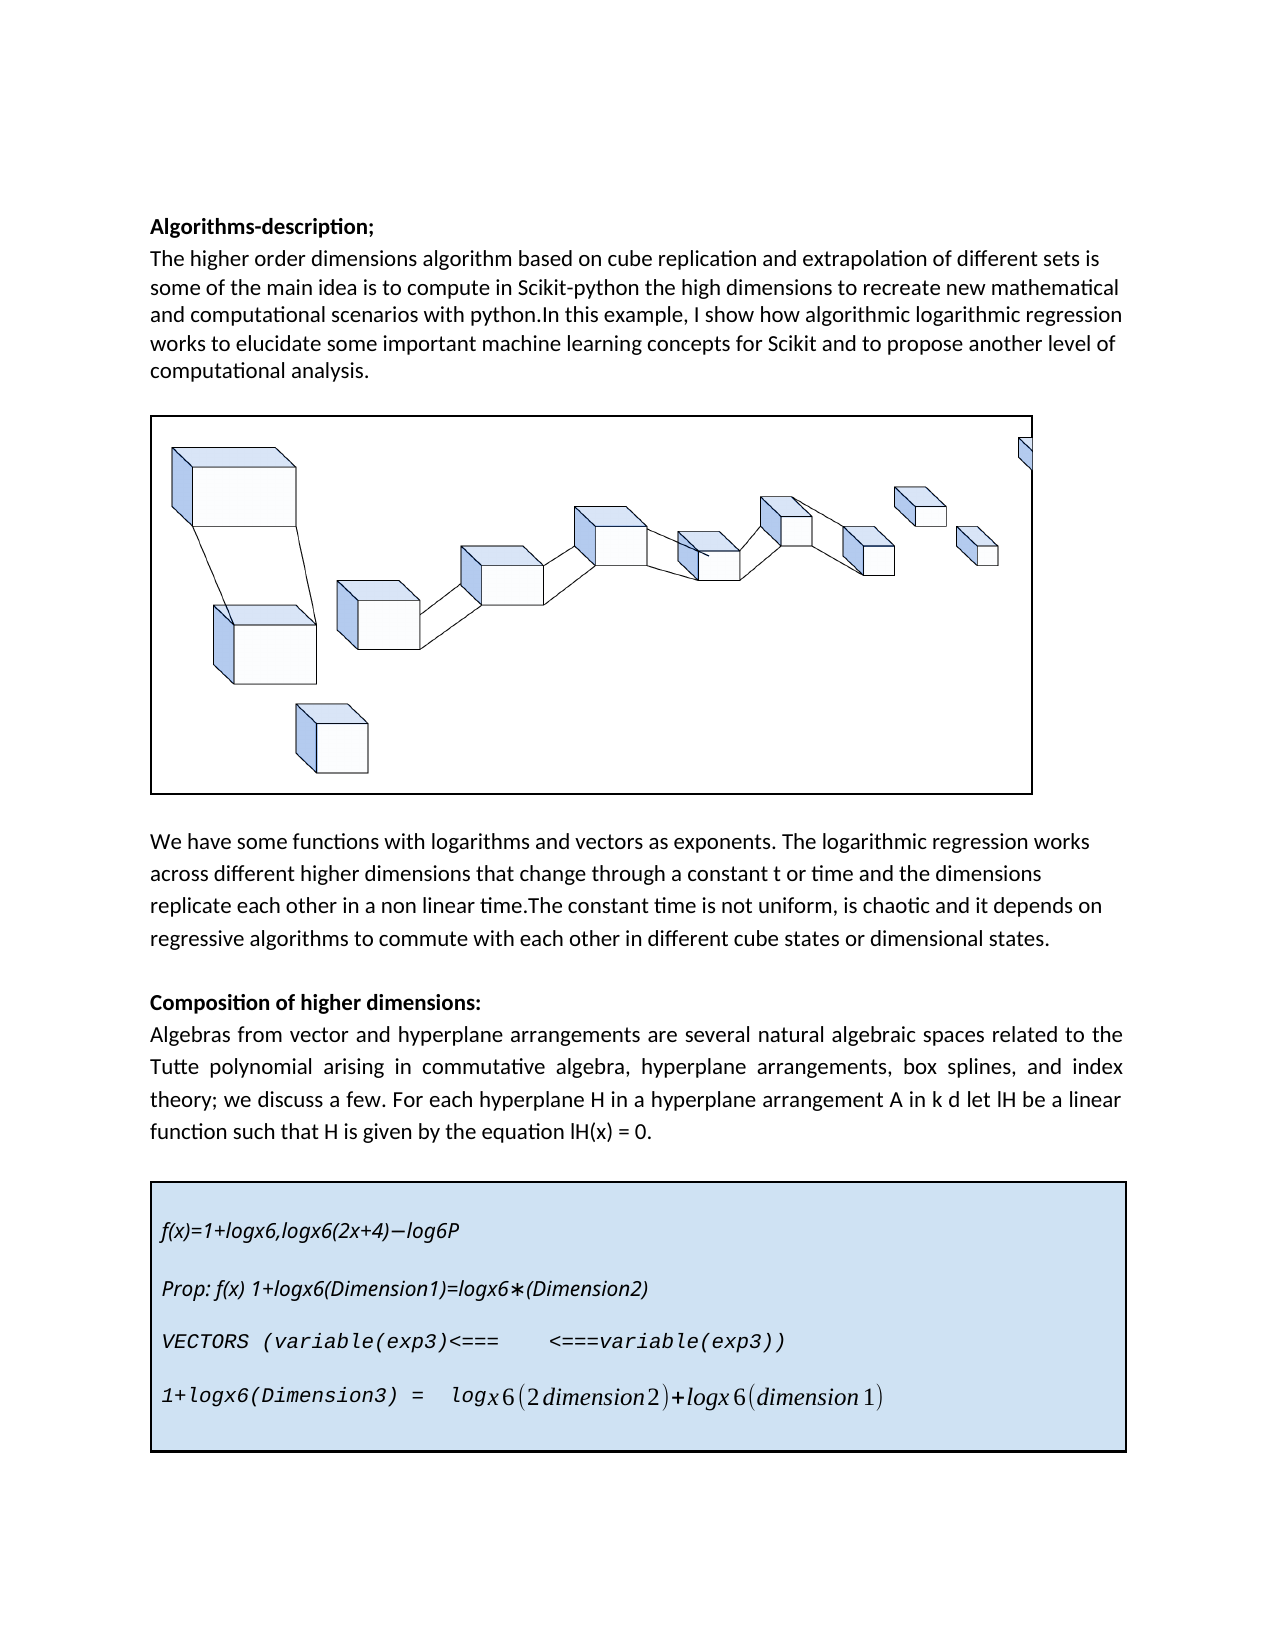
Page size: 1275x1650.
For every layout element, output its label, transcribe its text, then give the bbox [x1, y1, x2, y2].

text The higher order dimensions algorithm based on cube replication and extrapolation of different sets is some of the main idea is to compute in Scikit-python the high dimensions to recreate new mathematical and computational scenarios with python.In this example, I show how algorithmic logarithmic regression works to elucidate some important machine learning concepts for Scikit and to propose another level of computational analysis. [150, 244, 1125, 385]
table_header [152, 417, 1031, 793]
text Algebras from vector and hyperplane arrangements are several natural algebraic spaces related to the Tutte polynomial arising in commutative algebra, hyperplane arrangements, box splines, and index theory; we discuss a few. For each hyperplane H in a hyperplane arrangement A in k d let lH be a linear function such that H is given by the equation lH(x) = 0. [150, 1020, 1125, 1145]
text Composition of higher dimensions: [150, 988, 1125, 1016]
picture [161, 427, 1033, 783]
table_header f(x)=1+logx6,logx6(2x+4)−log6P Prop: f(x) 1+logx6(Dimension1​)=logx6∗(Dimension2​) VECTORS (variable(exp3)<=== <===variable(exp3)) 1+logx6(Dimension3) = log [152, 1183, 1125, 1450]
text We have some functions with logarithms and vectors as exponents. The logarithmic regression works across different higher dimensions that change through a constant t or time and the dimensions replicate each other in a non linear time.The constant time is not uniform, is chaotic and it depends on regressive algorithms to commute with each other in different cube states or dimensional states. [150, 827, 1125, 952]
text Algorithms-description; [150, 212, 1125, 240]
